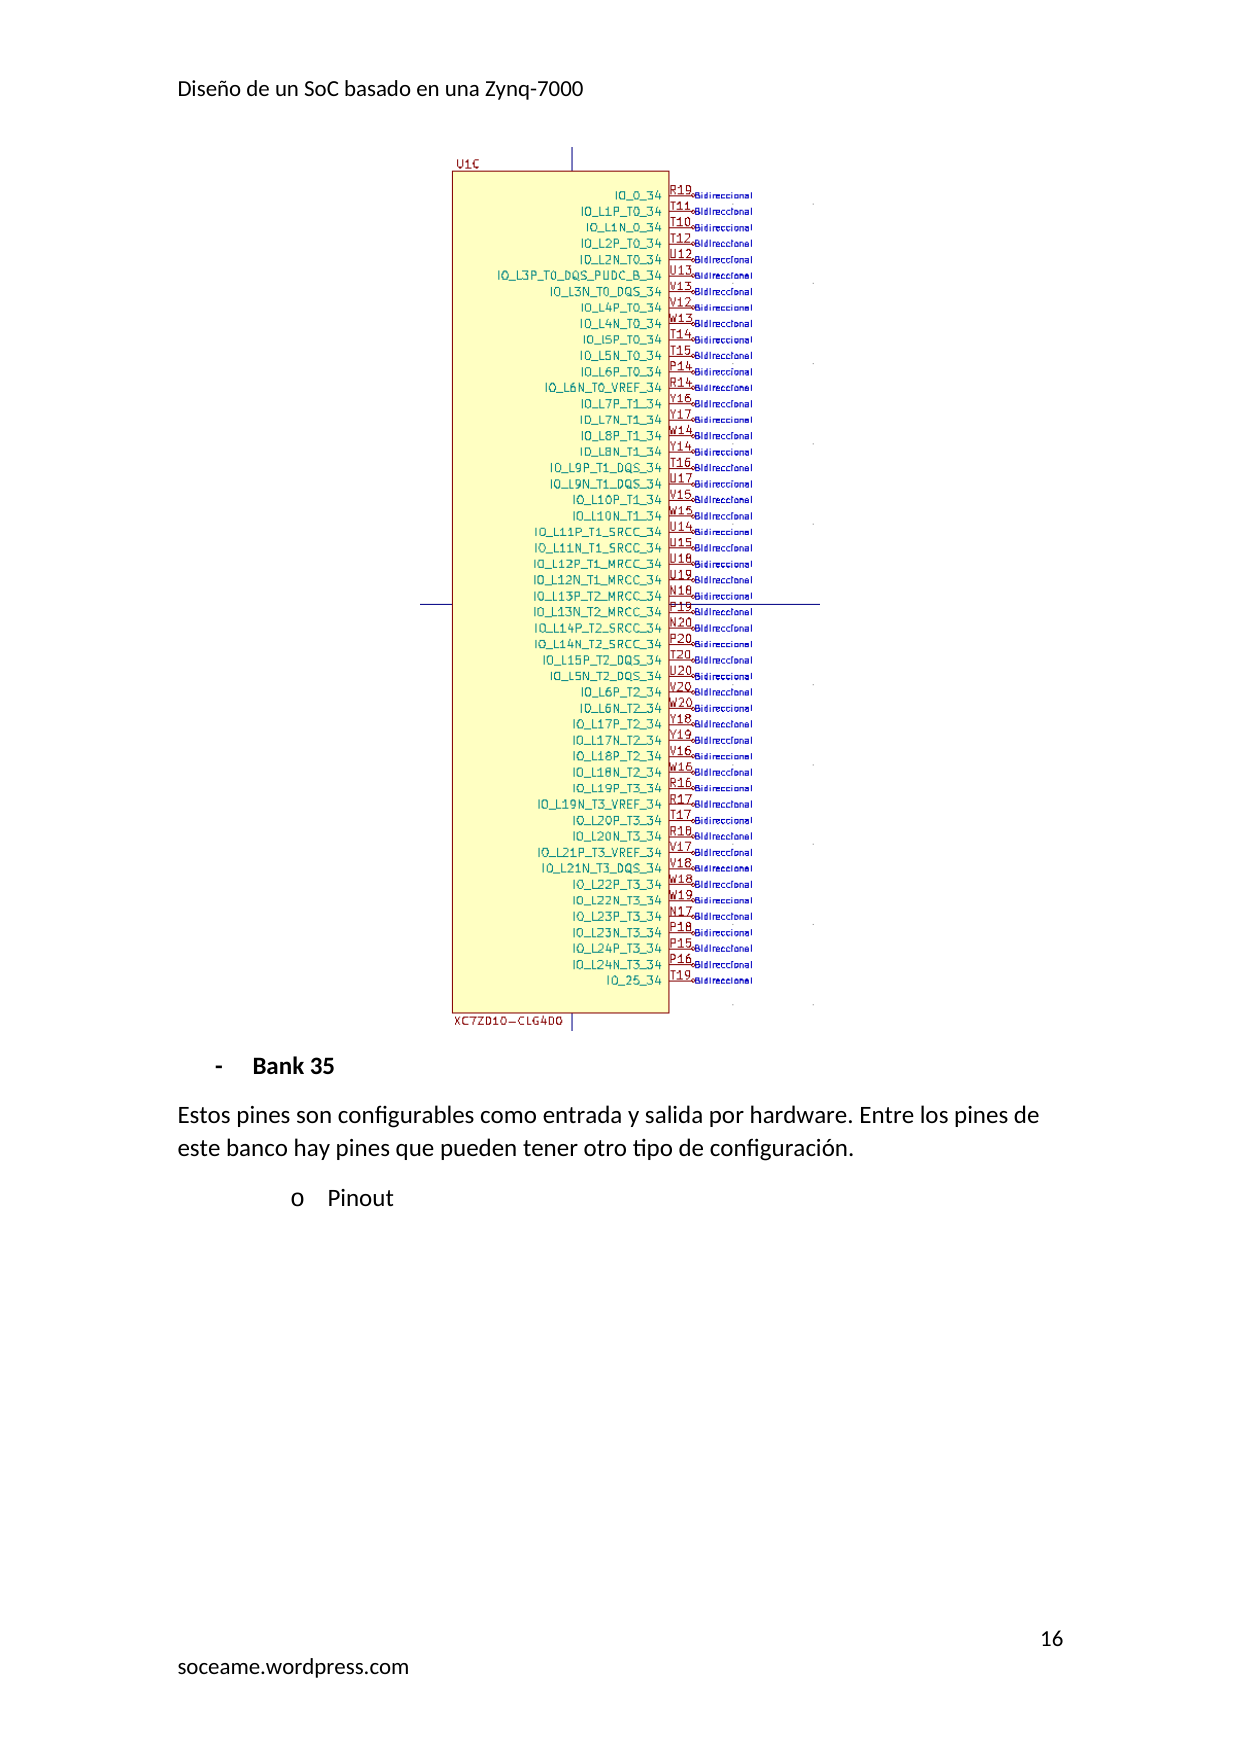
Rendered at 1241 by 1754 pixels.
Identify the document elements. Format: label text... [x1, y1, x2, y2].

list Bank 35 [215, 1050, 1063, 1080]
list Pinout [290, 1182, 1063, 1214]
text Estos pines son configurables como entrada y salida por hardware. Entre los pines de este banco hay pines que pueden tener otro tipo de configuración. [177, 1099, 1063, 1163]
picture [420, 147, 820, 1031]
